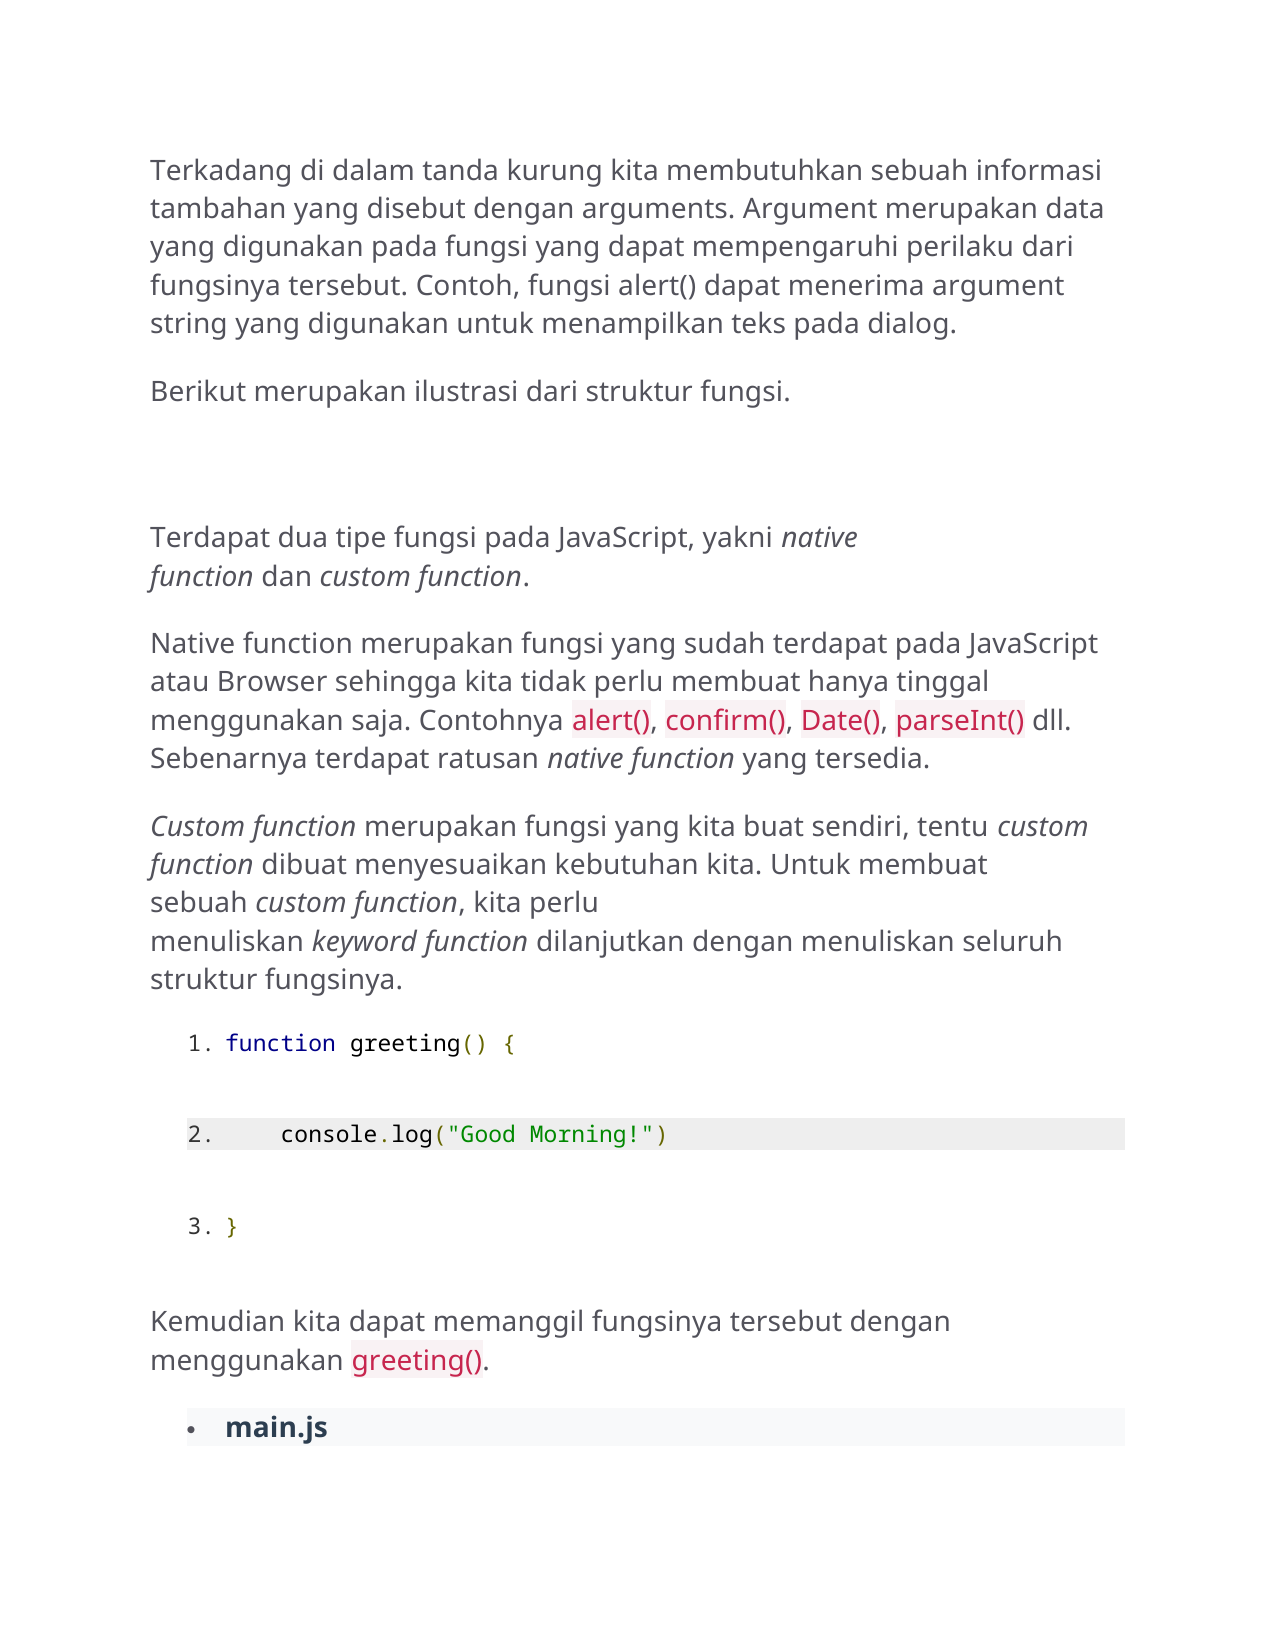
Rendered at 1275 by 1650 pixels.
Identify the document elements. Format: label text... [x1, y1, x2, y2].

list } [187, 1210, 1125, 1241]
text Terdapat dua tipe fungsi pada JavaScript, yakni native function dan custom function. [150, 518, 1125, 594]
text Berikut merupakan ilustrasi dari struktur fungsi. [150, 371, 1125, 409]
list function greeting() { [187, 1027, 1125, 1058]
list main.js [187, 1408, 1125, 1446]
text Native function merupakan fungsi yang sudah terdapat pada JavaScript atau Browser sehingga kita tidak perlu membuat hanya tinggal menggunakan saja. Contohnya alert(), confirm(), Date(), parseInt() dll. Sebenarnya terdapat ratusan native function yang tersedia. [150, 623, 1125, 777]
text Custom function merupakan fungsi yang kita buat sendiri, tentu custom function dibuat menyesuaikan kebutuhan kita. Untuk membuat sebuah custom function, kita perlu menuliskan keyword function dilanjutkan dengan menuliskan seluruh struktur fungsinya. [150, 806, 1125, 998]
text Terkadang di dalam tanda kurung kita membutuhkan sebuah informasi tambahan yang disebut dengan arguments. Argument merupakan data yang digunakan pada fungsi yang dapat mempengaruhi perilaku dari fungsinya tersebut. Contoh, fungsi alert() dapat menerima argument string yang digunakan untuk menampilkan teks pada dialog. [150, 150, 1125, 342]
text Kemudian kita dapat memanggil fungsinya tersebut dengan menggunakan greeting(). [150, 1302, 1125, 1378]
list console.log("Good Morning!") [187, 1118, 1125, 1150]
